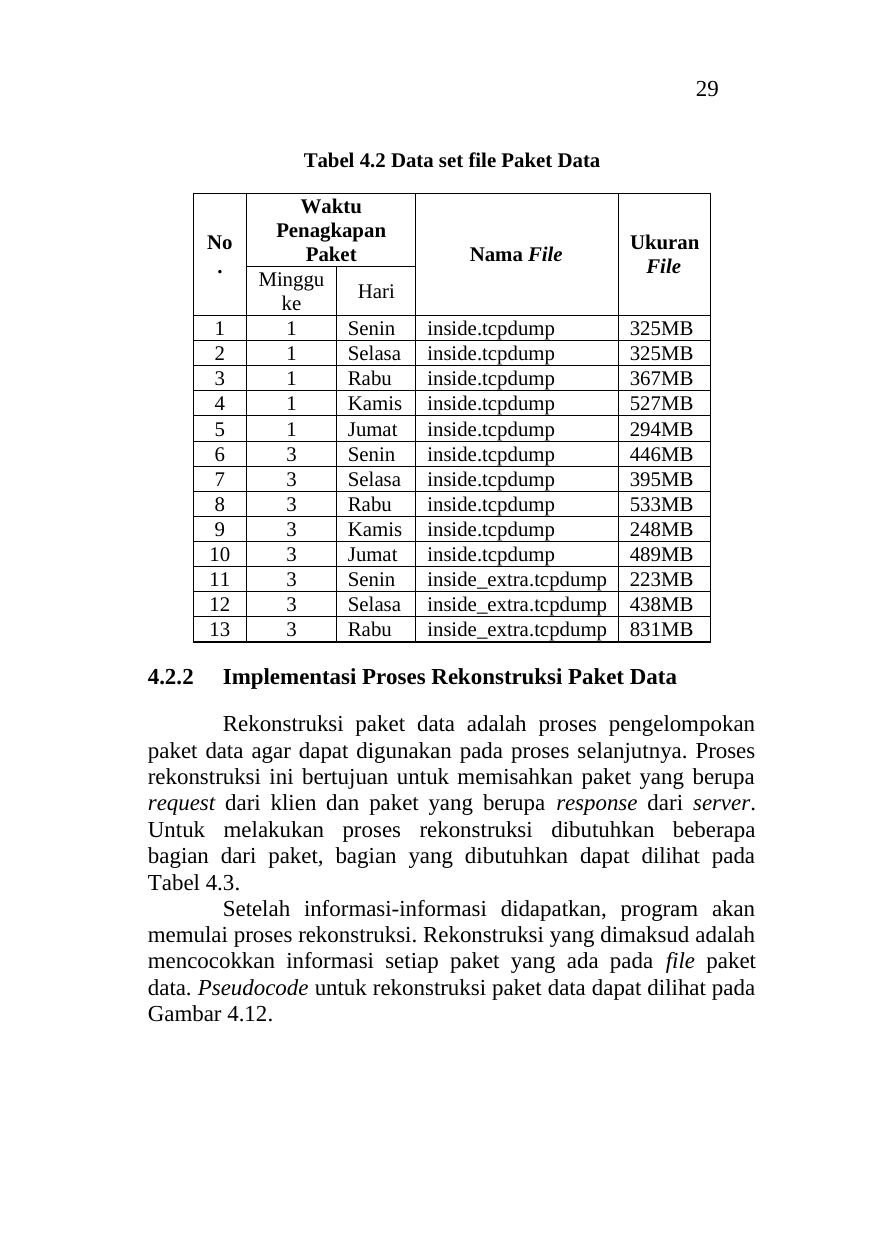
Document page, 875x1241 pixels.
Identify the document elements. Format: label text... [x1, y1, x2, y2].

table_cell Minggu ke [247, 267, 336, 315]
table_cell 325MB [619, 316, 710, 340]
table_cell 1 [247, 416, 336, 441]
table_cell Senin [337, 316, 415, 340]
table_cell Rabu [337, 366, 415, 390]
table_cell Senin [337, 442, 415, 466]
table_cell inside.tcpdump [416, 517, 618, 541]
table_cell Senin [337, 567, 415, 591]
table_cell inside.tcpdump [416, 467, 618, 491]
table_cell 294MB [619, 416, 710, 441]
table_cell Jumat [337, 416, 415, 441]
table_cell 3 [247, 442, 336, 466]
table_cell 1 [247, 341, 336, 365]
table_cell Hari [337, 267, 415, 315]
table_cell 9 [194, 517, 246, 541]
table_header Waktu Penagkapan Paket [247, 194, 415, 266]
table_cell 533MB [619, 492, 710, 516]
table_cell Rabu [337, 492, 415, 516]
table_cell 1 [247, 316, 336, 340]
table_cell 325MB [619, 341, 710, 365]
table_cell 3 [247, 542, 336, 566]
table_cell 3 [247, 617, 336, 641]
table_cell 395MB [619, 467, 710, 491]
table_cell 3 [247, 592, 336, 616]
table_cell inside.tcpdump [416, 542, 618, 566]
table_cell inside.tcpdump [416, 492, 618, 516]
table_cell inside.tcpdump [416, 366, 618, 390]
table_cell inside_extra.tcpdump [416, 567, 618, 591]
table_cell inside.tcpdump [416, 416, 618, 441]
table_cell 12 [194, 592, 246, 616]
table_cell 3 [194, 366, 246, 390]
subtitle Implementasi Proses Rekonstruksi Paket Data [148, 663, 756, 689]
table_cell 10 [194, 542, 246, 566]
table_cell Selasa [337, 467, 415, 491]
table_cell 248MB [619, 517, 710, 541]
table_cell inside.tcpdump [416, 316, 618, 340]
table_cell Selasa [337, 592, 415, 616]
table_cell 11 [194, 567, 246, 591]
table_cell 1 [194, 316, 246, 340]
table_cell inside_extra.tcpdump [416, 592, 618, 616]
table_cell 5 [194, 416, 246, 441]
table_cell Selasa [337, 341, 415, 365]
table_cell 3 [247, 467, 336, 491]
table_cell 6 [194, 442, 246, 466]
table_cell 489MB [619, 542, 710, 566]
table_header Ukuran File [619, 194, 710, 315]
table_cell 13 [194, 617, 246, 641]
table_cell inside.tcpdump [416, 442, 618, 466]
table_cell 3 [247, 492, 336, 516]
table_cell inside.tcpdump [416, 391, 618, 415]
table_cell 367MB [619, 366, 710, 390]
table_header No. [194, 194, 246, 315]
table_cell 8 [194, 492, 246, 516]
table_cell 3 [247, 567, 336, 591]
table_cell 2 [194, 341, 246, 365]
table_cell 1 [247, 366, 336, 390]
table_cell inside_extra.tcpdump [416, 617, 618, 641]
table_cell 7 [194, 467, 246, 491]
table_cell 831MB [619, 617, 710, 641]
table_cell 1 [247, 391, 336, 415]
table_cell Kamis [337, 517, 415, 541]
table_cell 3 [247, 517, 336, 541]
table_cell inside.tcpdump [416, 341, 618, 365]
table_cell 438MB [619, 592, 710, 616]
table_cell Kamis [337, 391, 415, 415]
table_header Nama File [416, 194, 618, 315]
table_cell Rabu [337, 617, 415, 641]
table_cell 4 [194, 391, 246, 415]
table_cell 446MB [619, 442, 710, 466]
table_cell 223MB [619, 567, 710, 591]
table_cell Jumat [337, 542, 415, 566]
table_cell 527MB [619, 391, 710, 415]
